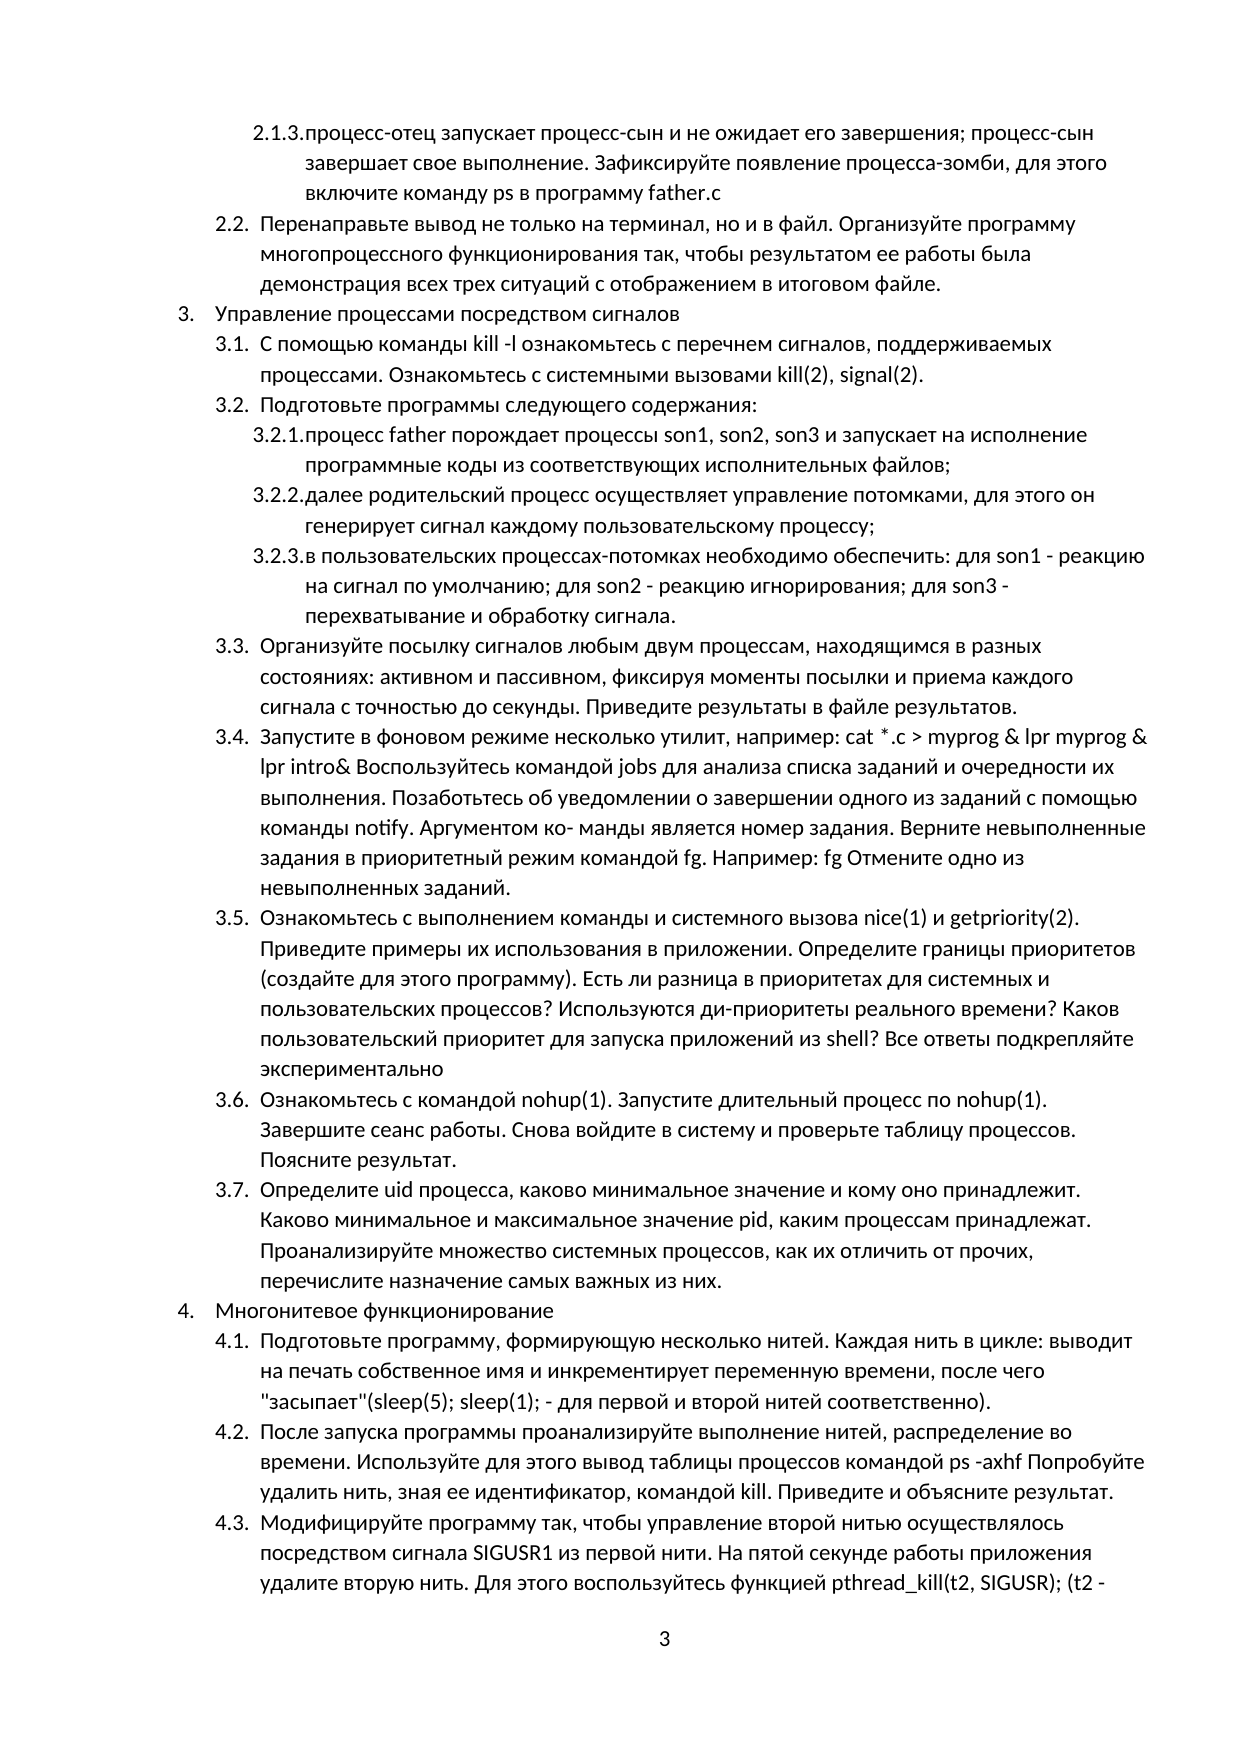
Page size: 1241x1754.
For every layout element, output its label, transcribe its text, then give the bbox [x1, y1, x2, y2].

list Управление процессами посредством сигналов [177, 299, 1152, 327]
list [215, 1508, 1152, 1596]
list Ознакомьтесь с выполнением команды и системного вызова nice(1) и getpriority(2). Приведите примеры их использования в приложении. Определите границы приоритетов (создайте для этого программу). Есть ли разница в приоритетах для системных и пользовательских процессов? Используются ди-приоритеты реального времени? Каков пользовательский приоритет для запуска приложений из shell? Все ответы подкрепляйте экспериментально [215, 903, 1152, 1083]
list С помощью команды kill -l ознакомьтесь с перечнем сигналов, поддерживаемых процессами. Ознакомьтесь с системными вызовами kill(2), signal(2). [215, 329, 1152, 388]
list процесс-отец запускает процесс-сын и не ожидает его завершения; процесс-сын завершает свое выполнение. Зафиксируйте появление процесса-зомби, для этого включите команду ps в программу father.c [252, 118, 1152, 207]
list процесс father порождает процессы son1, son2, son3 и запускает на исполнение программные коды из соответствующих исполнительных файлов; [252, 420, 1152, 478]
list Ознакомьтесь с командой nohup(1). Запустите длительный процесс по nohup(1). Завершите сеанс работы. Снова войдите в систему и проверьте таблицу процессов. Поясните результат. [215, 1085, 1152, 1173]
list Многонитевое функционирование [177, 1296, 1152, 1324]
list далее родительский процесс осуществляет управление потомками, для этого он генерирует сигнал каждому пользовательскому процессу; [252, 481, 1152, 539]
list в пользовательских процессах-потомках необходимо обеспечить: для son1 - реакцию на сигнал по умолчанию; для son2 - реакцию игнорирования; для son3 - перехватывание и обработку сигнала. [252, 541, 1152, 629]
list Подготовьте программу, формирующую несколько нитей. Каждая нить в цикле: выводит на печать собственное имя и инкрементирует переменную времени, после чего "засыпает"(sleep(5); sleep(1); - для первой и второй нитей соответственно). [215, 1326, 1152, 1415]
list После запуска программы проанализируйте выполнение нитей, распределение во времени. Используйте для этого вывод таблицы процессов командой ps -axhf Попробуйте удалить нить, зная ее идентификатор, командой kill. Приведите и объясните результат. [215, 1417, 1152, 1506]
list Запустите в фоновом режиме несколько утилит, например: cat *.c > myprog & lpr myprog & lpr intro& Воспользуйтесь командой jobs для анализа списка заданий и очередности их выполнения. Позаботьтесь об уведомлении о завершении одного из заданий с помощью команды notify. Аргументом ко- манды является номер задания. Верните невыполненные задания в приоритетный режим командой fg. Например: fg Отмените одно из невыполненных заданий. [215, 722, 1152, 901]
list Перенаправьте вывод не только на терминал, но и в файл. Организуйте программу многопроцессного функционирования так, чтобы результатом ее работы была демонстрация всех трех ситуаций с отображением в итоговом файле. [215, 209, 1152, 297]
list Подготовьте программы следующего содержания: [215, 390, 1152, 418]
list Организуйте посылку сигналов любым двум процессам, находящимся в разных состояниях: активном и пассивном, фиксируя моменты посылки и приема каждого сигнала с точностью до секунды. Приведите результаты в файле результатов. [215, 632, 1152, 720]
list Определите uid процесса, каково минимальное значение и кому оно принадлежит. Каково минимальное и максимальное значение pid, каким процессам принадлежат. Проанализируйте множество системных процессов, как их отличить от прочих, перечислите назначение самых важных из них. [215, 1175, 1152, 1294]
